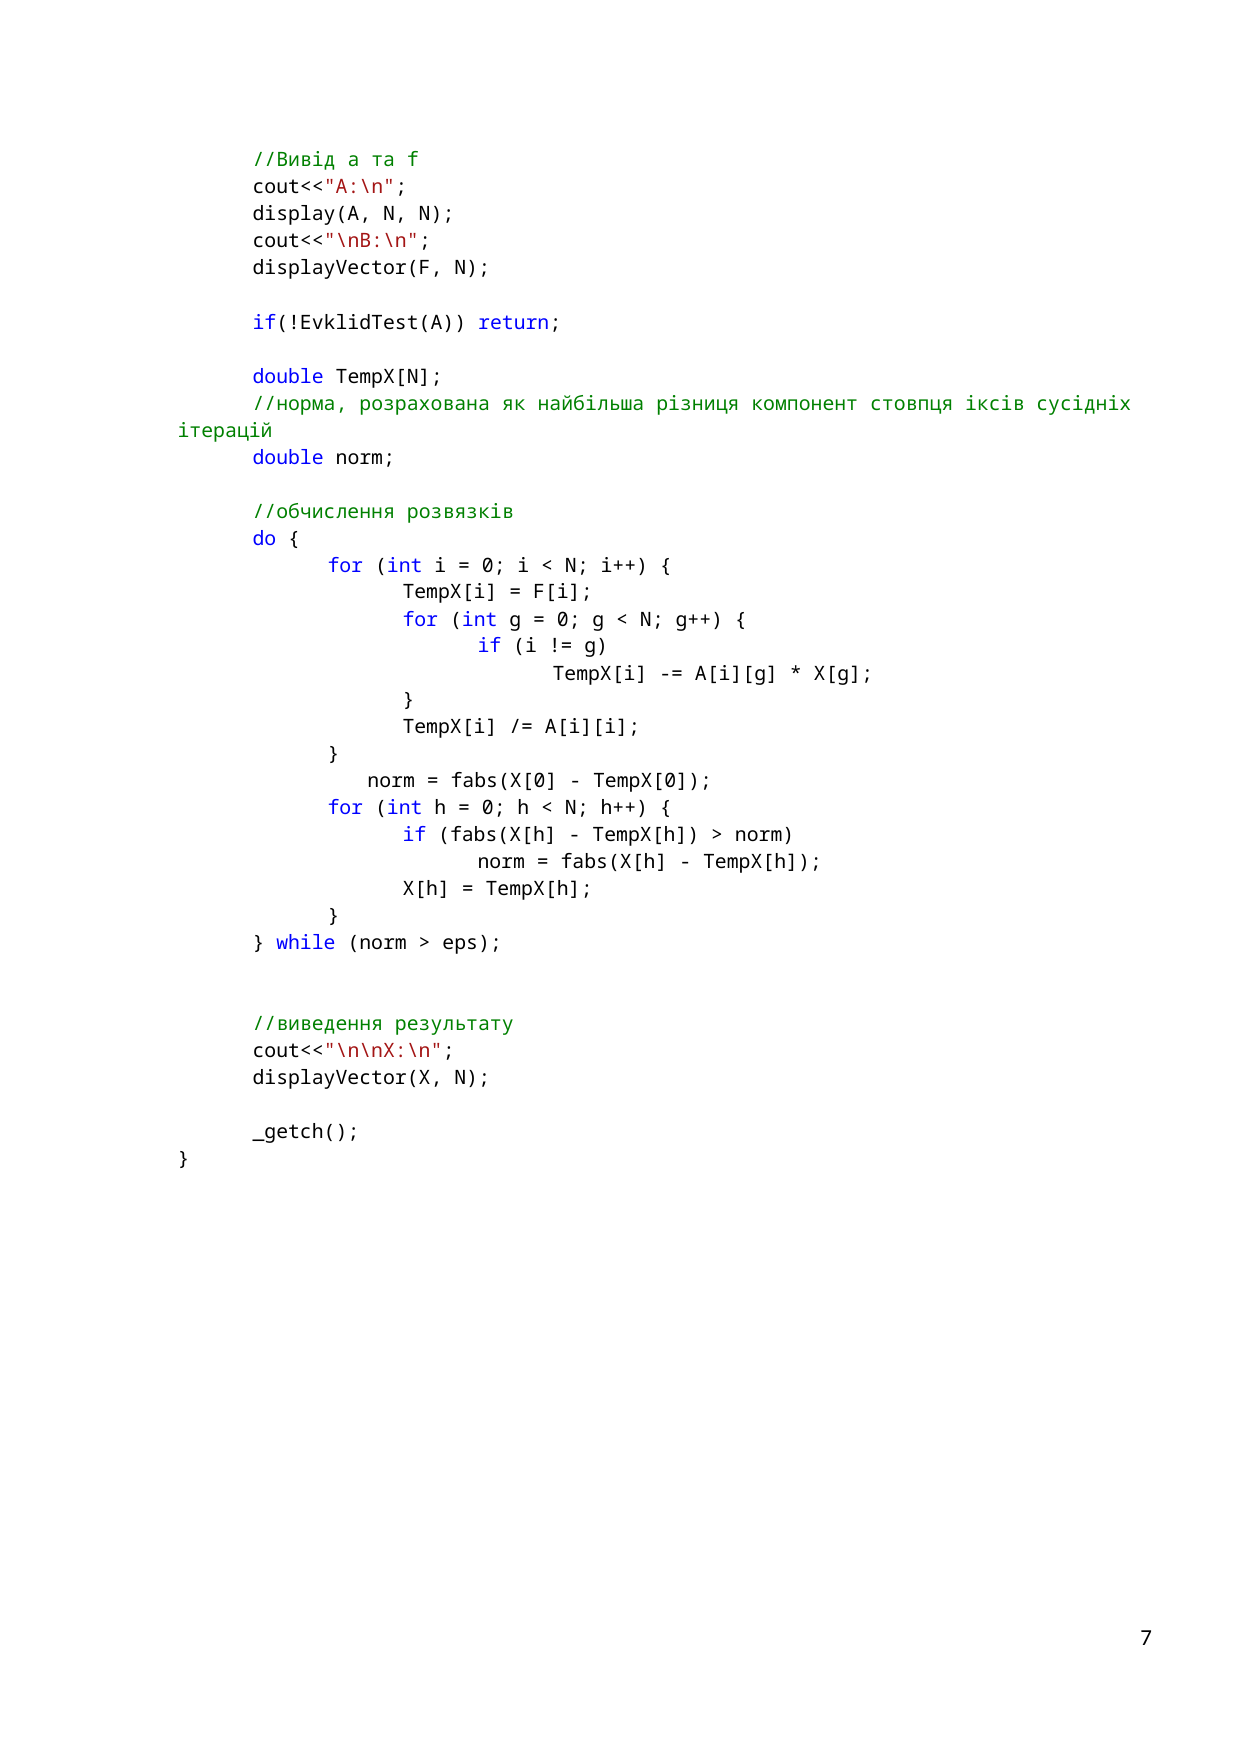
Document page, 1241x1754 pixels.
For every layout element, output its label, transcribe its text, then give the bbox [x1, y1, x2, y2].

text } [177, 686, 1152, 713]
text TempX[i] /= A[i][i]; [177, 713, 1152, 740]
text do { [177, 524, 1152, 551]
text for (int g = 0; g < N; g++) { [177, 605, 1152, 632]
text _getch(); [177, 1117, 1152, 1144]
text X[h] = TempX[h]; [177, 874, 1152, 902]
text displayVector(X, N); [177, 1063, 1152, 1090]
text displayVector(F, N); [177, 253, 1152, 280]
text } while (norm > eps); [177, 928, 1152, 956]
text //виведення результату [177, 1009, 1152, 1036]
text double norm; [177, 443, 1152, 470]
text //обчислення розвязків [177, 497, 1152, 524]
text norm = fabs(X[h] - TempX[h]); [177, 848, 1152, 874]
text if (i != g) [177, 632, 1152, 659]
text display(A, N, N); [177, 199, 1152, 226]
text norm = fabs(X[0] - TempX[0]); [177, 767, 1152, 794]
text for (int i = 0; i < N; i++) { [177, 551, 1152, 578]
text cout<<"А:\n"; [177, 172, 1152, 199]
text TempX[i] = F[i]; [177, 578, 1152, 605]
text cout<<"\nB:\n"; [177, 226, 1152, 253]
text } [177, 902, 1152, 928]
text if(!EvklidTest(A)) return; [177, 308, 1152, 335]
text //норма, розрахована ​​як найбільша різниця компонент стовпця іксів сусідніх ітерацій [177, 389, 1152, 443]
text double TempX[N]; [177, 362, 1152, 389]
text } [177, 1144, 1152, 1171]
text cout<<"\n\nX:\n"; [177, 1036, 1152, 1063]
text if (fabs(X[h] - TempX[h]) > norm) [177, 821, 1152, 848]
text } [177, 740, 1152, 767]
text TempX[i] -= A[i][g] * X[g]; [177, 659, 1152, 686]
text for (int h = 0; h < N; h++) { [177, 794, 1152, 821]
text //Вивід a та f [177, 145, 1152, 172]
